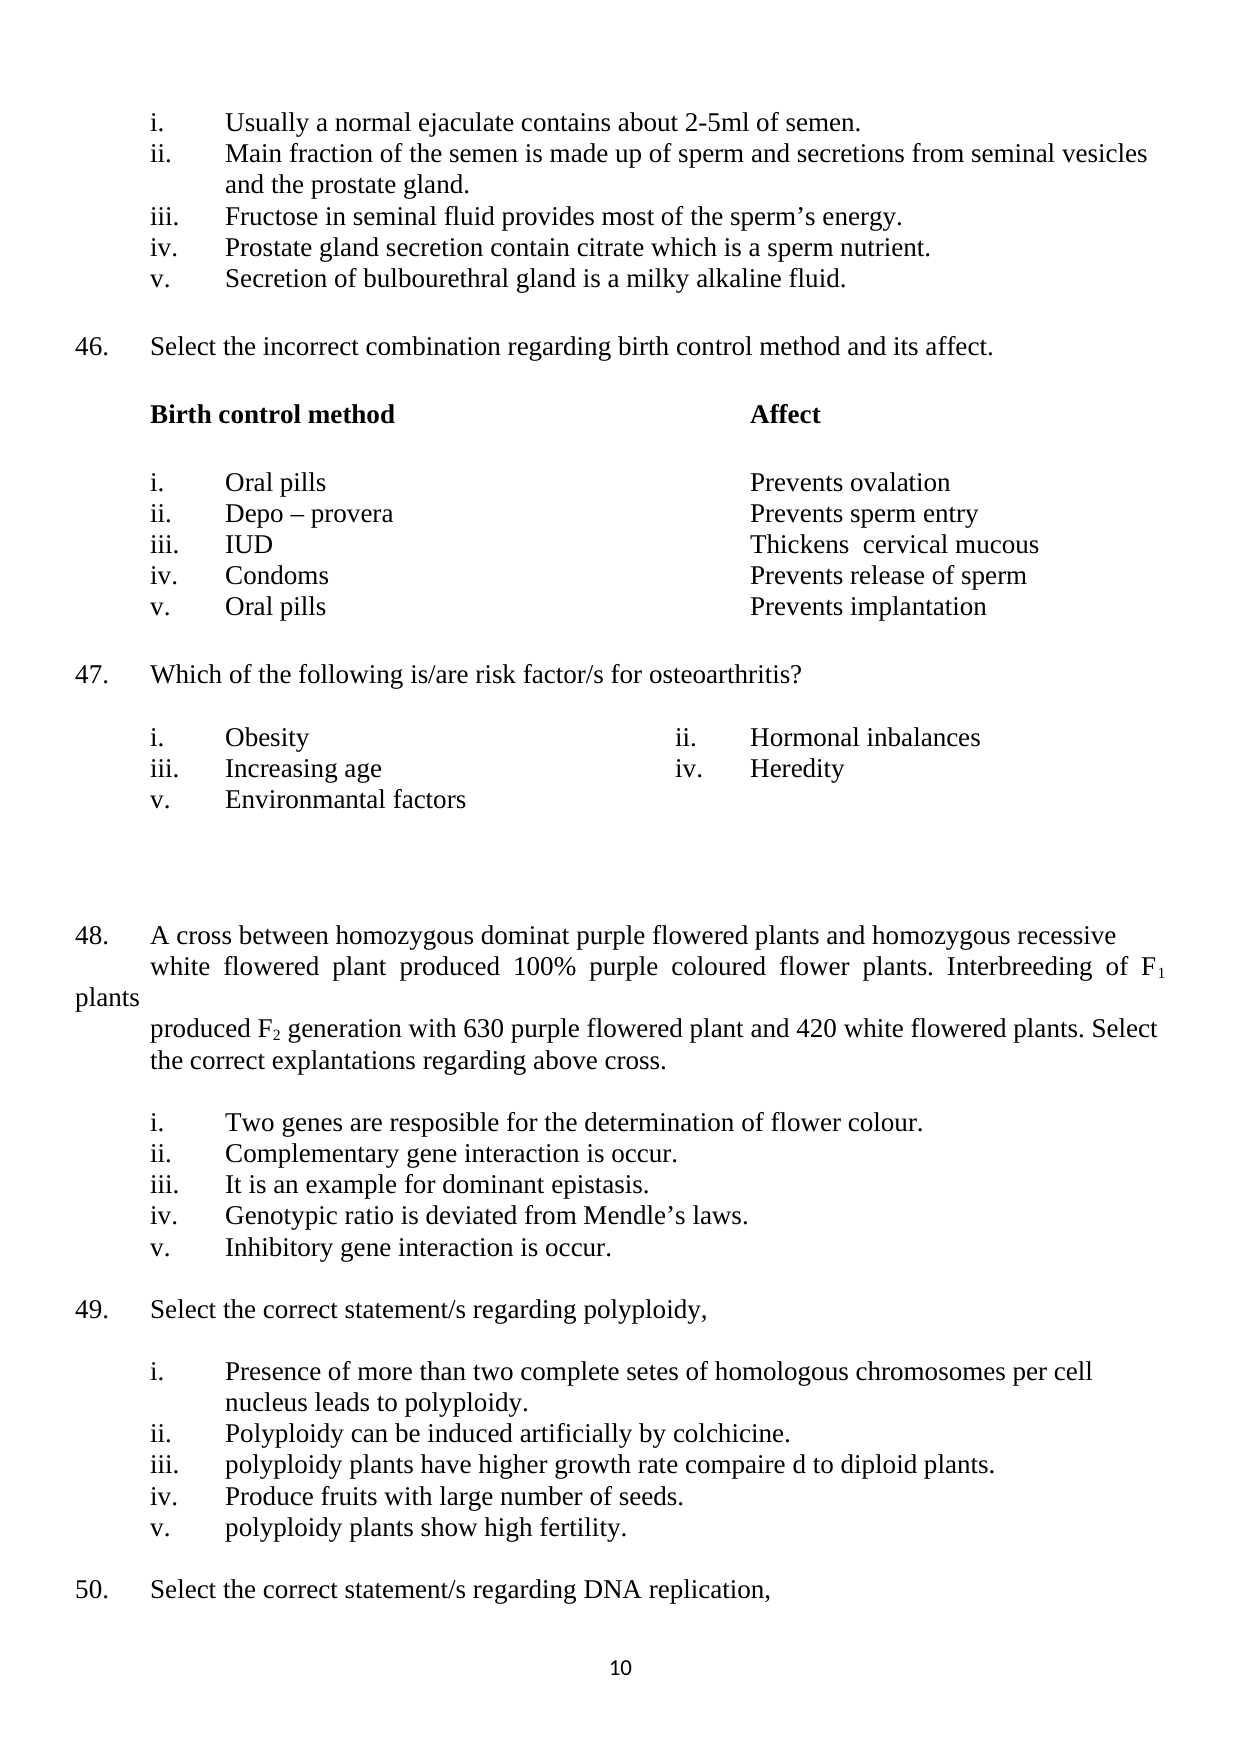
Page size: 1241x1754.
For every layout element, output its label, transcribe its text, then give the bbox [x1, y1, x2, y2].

text iii. polyploidy plants have higher growth rate compaire d to diploid plants. [75, 1449, 1165, 1480]
text the correct explantations regarding above cross. [75, 1044, 1165, 1075]
text v. Environmantal factors [75, 783, 1165, 814]
text iv. Produce fruits with large number of seeds. [75, 1480, 1165, 1511]
text nucleus leads to polyploidy. [75, 1386, 1165, 1417]
text v. Oral pills Prevents implantation [75, 591, 1165, 622]
text ii. Polyploidy can be induced artificially by colchicine. [75, 1417, 1165, 1449]
text ii. Depo – provera Prevents sperm entry [75, 497, 1165, 528]
text iv. Genotypic ratio is deviated from Mendle’s laws. [75, 1199, 1165, 1231]
text iv. Condoms Prevents release of sperm [75, 559, 1165, 591]
text v. Secretion of bulbourethral gland is a milky alkaline fluid. [75, 262, 1165, 293]
text i. Presence of more than two complete setes of homologous chromosomes per cell [75, 1355, 1165, 1386]
text iii. Increasing age iv. Heredity [75, 752, 1165, 783]
text 48. A cross between homozygous dominat purple flowered plants and homozygous recessive [75, 919, 1165, 950]
text 46. Select the incorrect combination regarding birth control method and its affect. [75, 330, 1165, 361]
text v. polyploidy plants show high fertility. [75, 1511, 1165, 1542]
text produced F2 generation with 630 purple flowered plant and 420 white flowered plants. Select [75, 1013, 1165, 1044]
text white flowered plant produced 100% purple coloured flower plants. Interbreeding of F1 plants [75, 950, 1165, 1013]
text v. Inhibitory gene interaction is occur. [75, 1231, 1165, 1262]
text and the prostate gland. [75, 168, 1165, 199]
text i. Usually a normal ejaculate contains about 2-5ml of semen. [75, 106, 1165, 137]
text i. Obesity ii. Hormonal inbalances [75, 721, 1165, 752]
text 49. Select the correct statement/s regarding polyploidy, [75, 1293, 1165, 1324]
text Birth control method Affect [75, 398, 1165, 429]
text i. Two genes are resposible for the determination of flower colour. [75, 1106, 1165, 1137]
text iii. IUD Thickens cervical mucous [75, 528, 1165, 559]
text ii. Main fraction of the semen is made up of sperm and secretions from seminal vesicles [75, 137, 1165, 168]
text iii. Fructose in seminal fluid provides most of the sperm’s energy. [75, 199, 1165, 231]
text iii. It is an example for dominant epistasis. [75, 1168, 1165, 1199]
text i. Oral pills Prevents ovalation [75, 466, 1165, 497]
text 47. Which of the following is/are risk factor/s for osteoarthritis? [75, 658, 1165, 690]
text 50. Select the correct statement/s regarding DNA replication, [75, 1573, 1165, 1604]
text iv. Prostate gland secretion contain citrate which is a sperm nutrient. [75, 231, 1165, 262]
text ii. Complementary gene interaction is occur. [75, 1137, 1165, 1168]
